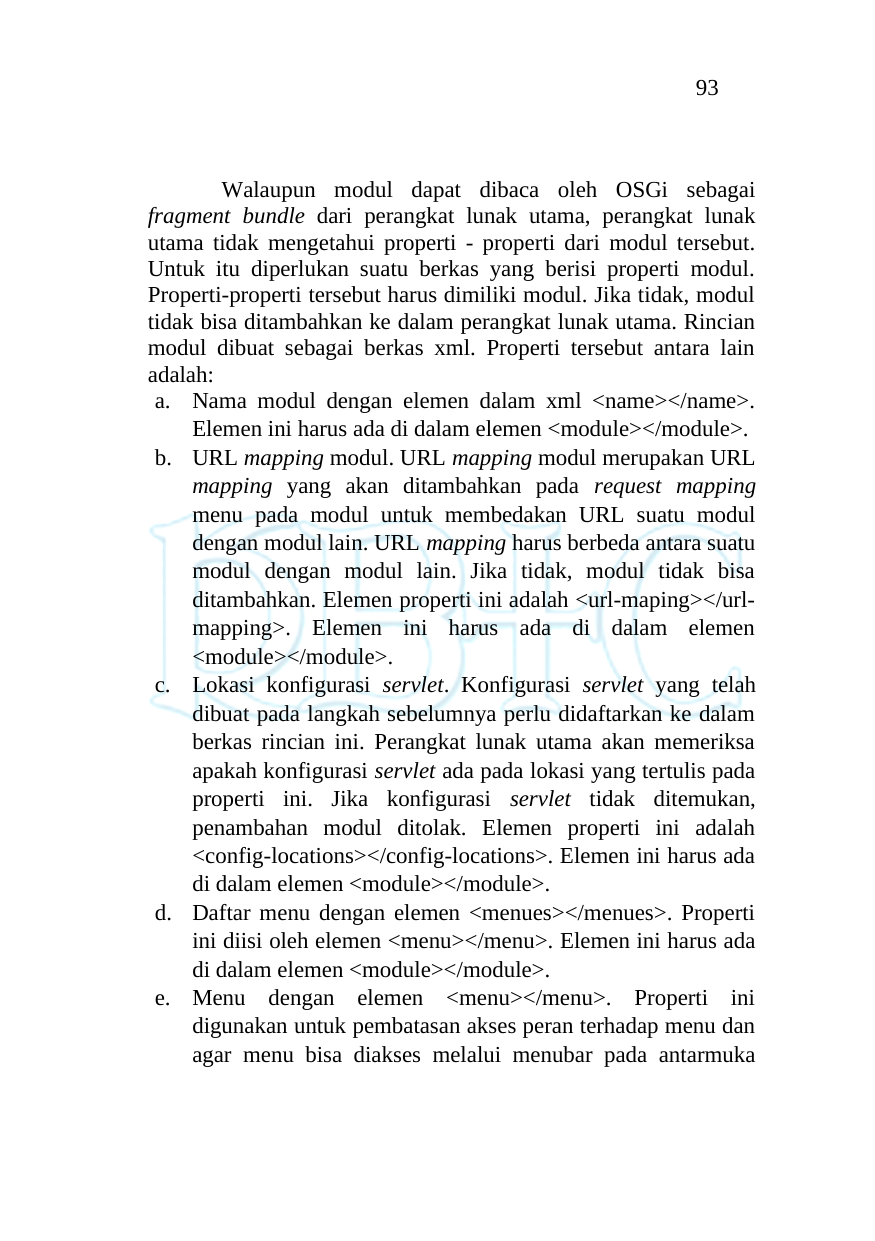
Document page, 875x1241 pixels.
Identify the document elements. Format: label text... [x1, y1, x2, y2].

list Lokasi konfigurasi servlet. Konfigurasi servlet yang telah dibuat pada langkah sebelumnya perlu didaftarkan ke dalam berkas rincian ini. Perangkat lunak utama akan memeriksa apakah konfigurasi servlet ada pada lokasi yang tertulis pada properti ini. Jika konfigurasi servlet tidak ditemukan, penambahan modul ditolak. Elemen properti ini adalah <config-locations></config-locations>. Elemen ini harus ada di dalam elemen <module></module>. [154, 671, 756, 897]
list Nama modul dengan elemen dalam xml <name></name>. Elemen ini harus ada di dalam elemen <module></module>. [154, 387, 756, 442]
list URL mapping modul. URL mapping modul merupakan URL mapping yang akan ditambahkan pada request mapping menu pada modul untuk membedakan URL suatu modul dengan modul lain. URL mapping harus berbeda antara suatu modul dengan modul lain. Jika tidak, modul tidak bisa ditambahkan. Elemen properti ini adalah <url-maping></url-mapping>. Elemen ini harus ada di dalam elemen <module></module>. [154, 444, 756, 669]
text Walaupun modul dapat dibaca oleh OSGi sebagai fragment bundle dari perangkat lunak utama, perangkat lunak utama tidak mengetahui properti - properti dari modul tersebut. Untuk itu diperlukan suatu berkas yang berisi properti modul. Properti-properti tersebut harus dimiliki modul. Jika tidak, modul tidak bisa ditambahkan ke dalam perangkat lunak utama. Rincian modul dibuat sebagai berkas xml. Properti tersebut antara lain adalah: [148, 176, 756, 387]
list Daftar menu dengan elemen <menues></menues>. Properti ini diisi oleh elemen <menu></menu>. Elemen ini harus ada di dalam elemen <module></module>. [154, 899, 756, 982]
